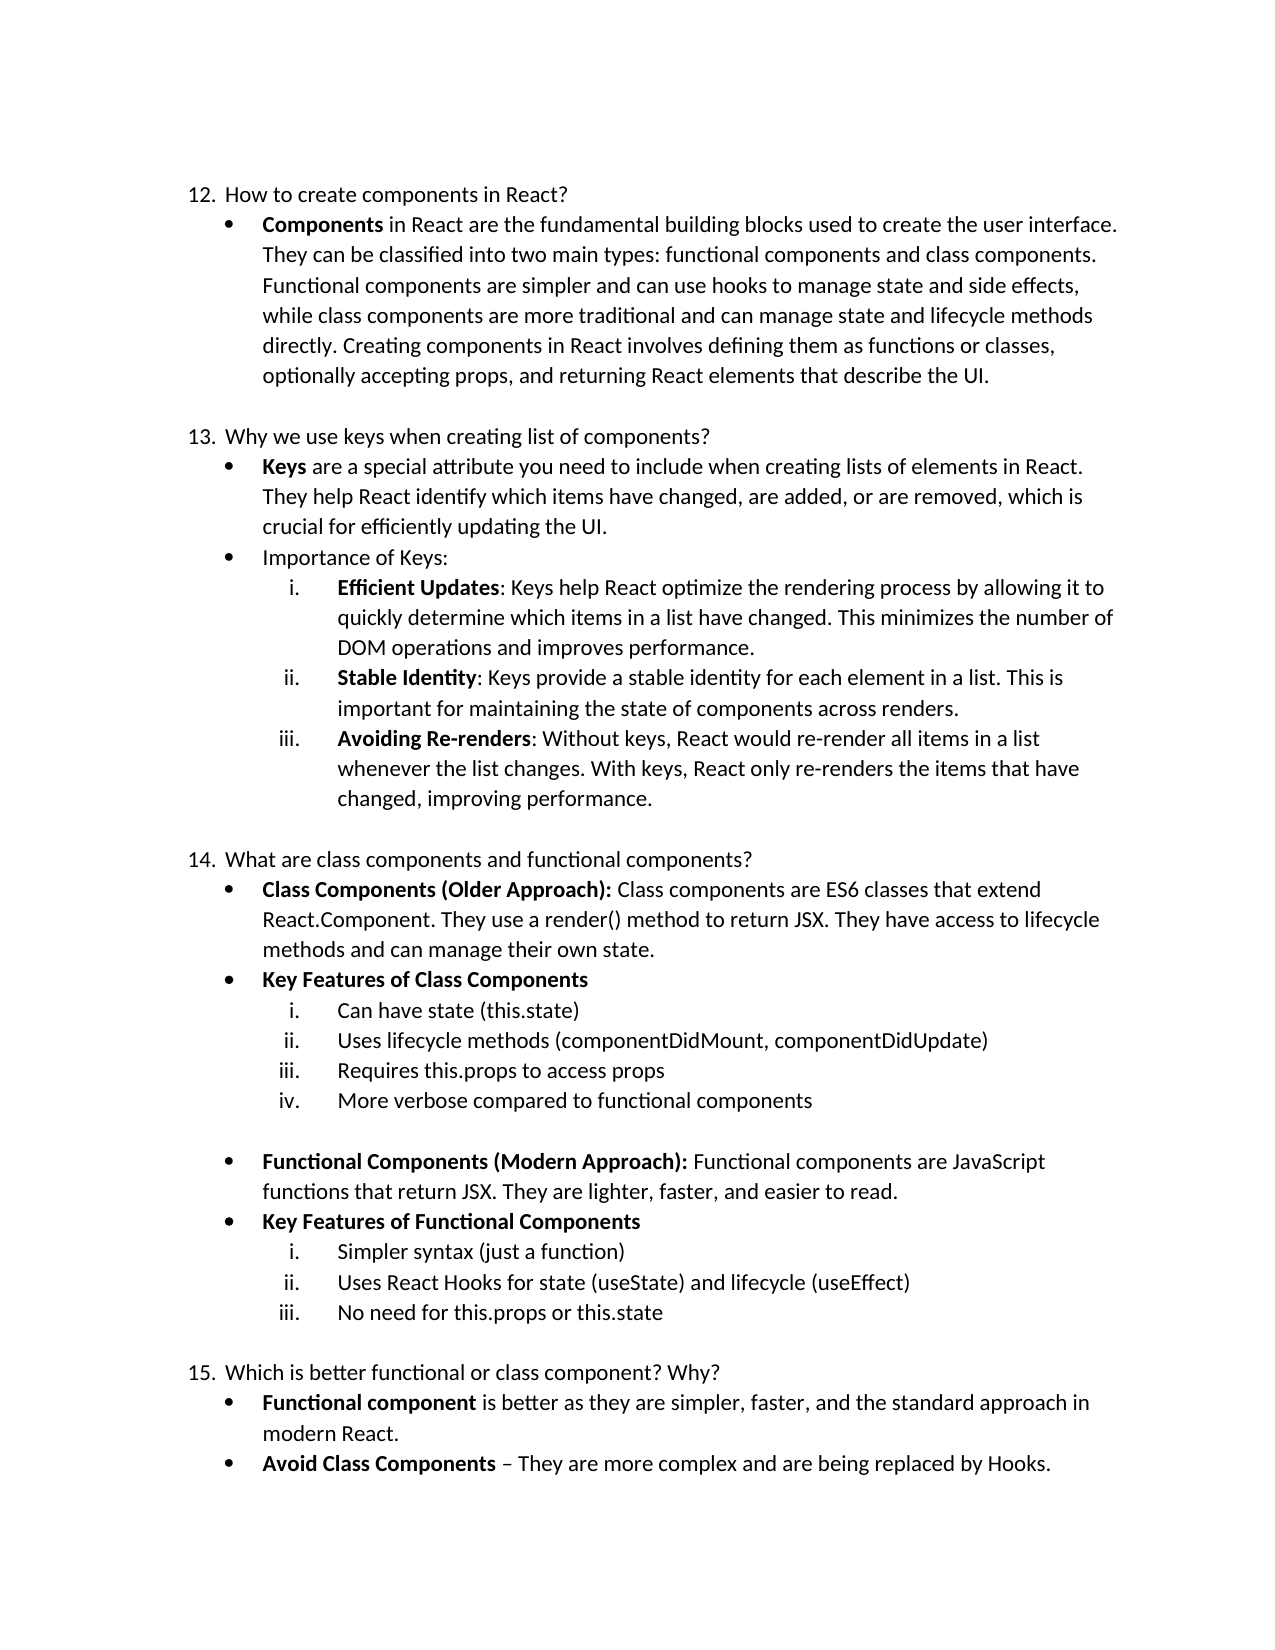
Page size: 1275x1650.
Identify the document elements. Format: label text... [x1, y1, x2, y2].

list Functional component is better as they are simpler, faster, and the standard approach in modern React. [225, 1388, 1125, 1447]
list Key Features of Functional Components [225, 1207, 1125, 1235]
list Avoid Class Components – They are more complex and are being replaced by Hooks. [225, 1449, 1125, 1477]
list Which is better functional or class component? Why? [187, 1358, 1125, 1386]
list How to create components in React? [187, 180, 1125, 208]
list Stable Identity: Keys provide a stable identity for each element in a list. This is important for maintaining the state of components across renders. [300, 663, 1125, 722]
list Functional Components (Modern Approach): Functional components are JavaScript functions that return JSX. They are lighter, faster, and easier to read. [225, 1147, 1125, 1205]
list Requires this.props to access props [300, 1056, 1125, 1084]
list Simpler syntax (just a function) [300, 1237, 1125, 1266]
list Class Components (Older Approach): Class components are ES6 classes that extend React.Component. They use a render() method to return JSX. They have access to lifecycle methods and can manage their own state. [225, 875, 1125, 963]
list Components in React are the fundamental building blocks used to create the user interface. They can be classified into two main types: functional components and class components. Functional components are simpler and can use hooks to manage state and side effects, while class components are more traditional and can manage state and lifecycle methods directly. Creating components in React involves defining them as functions or classes, optionally accepting props, and returning React elements that describe the UI. [225, 210, 1125, 389]
list Uses React Hooks for state (useState) and lifecycle (useEffect) [300, 1268, 1125, 1296]
list Uses lifecycle methods (componentDidMount, componentDidUpdate) [300, 1026, 1125, 1054]
list More verbose compared to functional components [300, 1086, 1125, 1114]
list Avoiding Re-renders: Without keys, React would re-render all items in a list whenever the list changes. With keys, React only re-renders the items that have changed, improving performance. [300, 724, 1125, 812]
list Why we use keys when creating list of components? [187, 422, 1125, 450]
list Importance of Keys: [225, 543, 1125, 571]
list Key Features of Class Components [225, 966, 1125, 994]
list Efficient Updates: Keys help React optimize the rendering process by allowing it to quickly determine which items in a list have changed. This minimizes the number of DOM operations and improves performance. [300, 573, 1125, 661]
list No need for this.props or this.state [300, 1298, 1125, 1326]
list Can have state (this.state) [300, 996, 1125, 1024]
list Keys are a special attribute you need to include when creating lists of elements in React. They help React identify which items have changed, are added, or are removed, which is crucial for efficiently updating the UI. [225, 452, 1125, 541]
list What are class components and functional components? [187, 845, 1125, 873]
